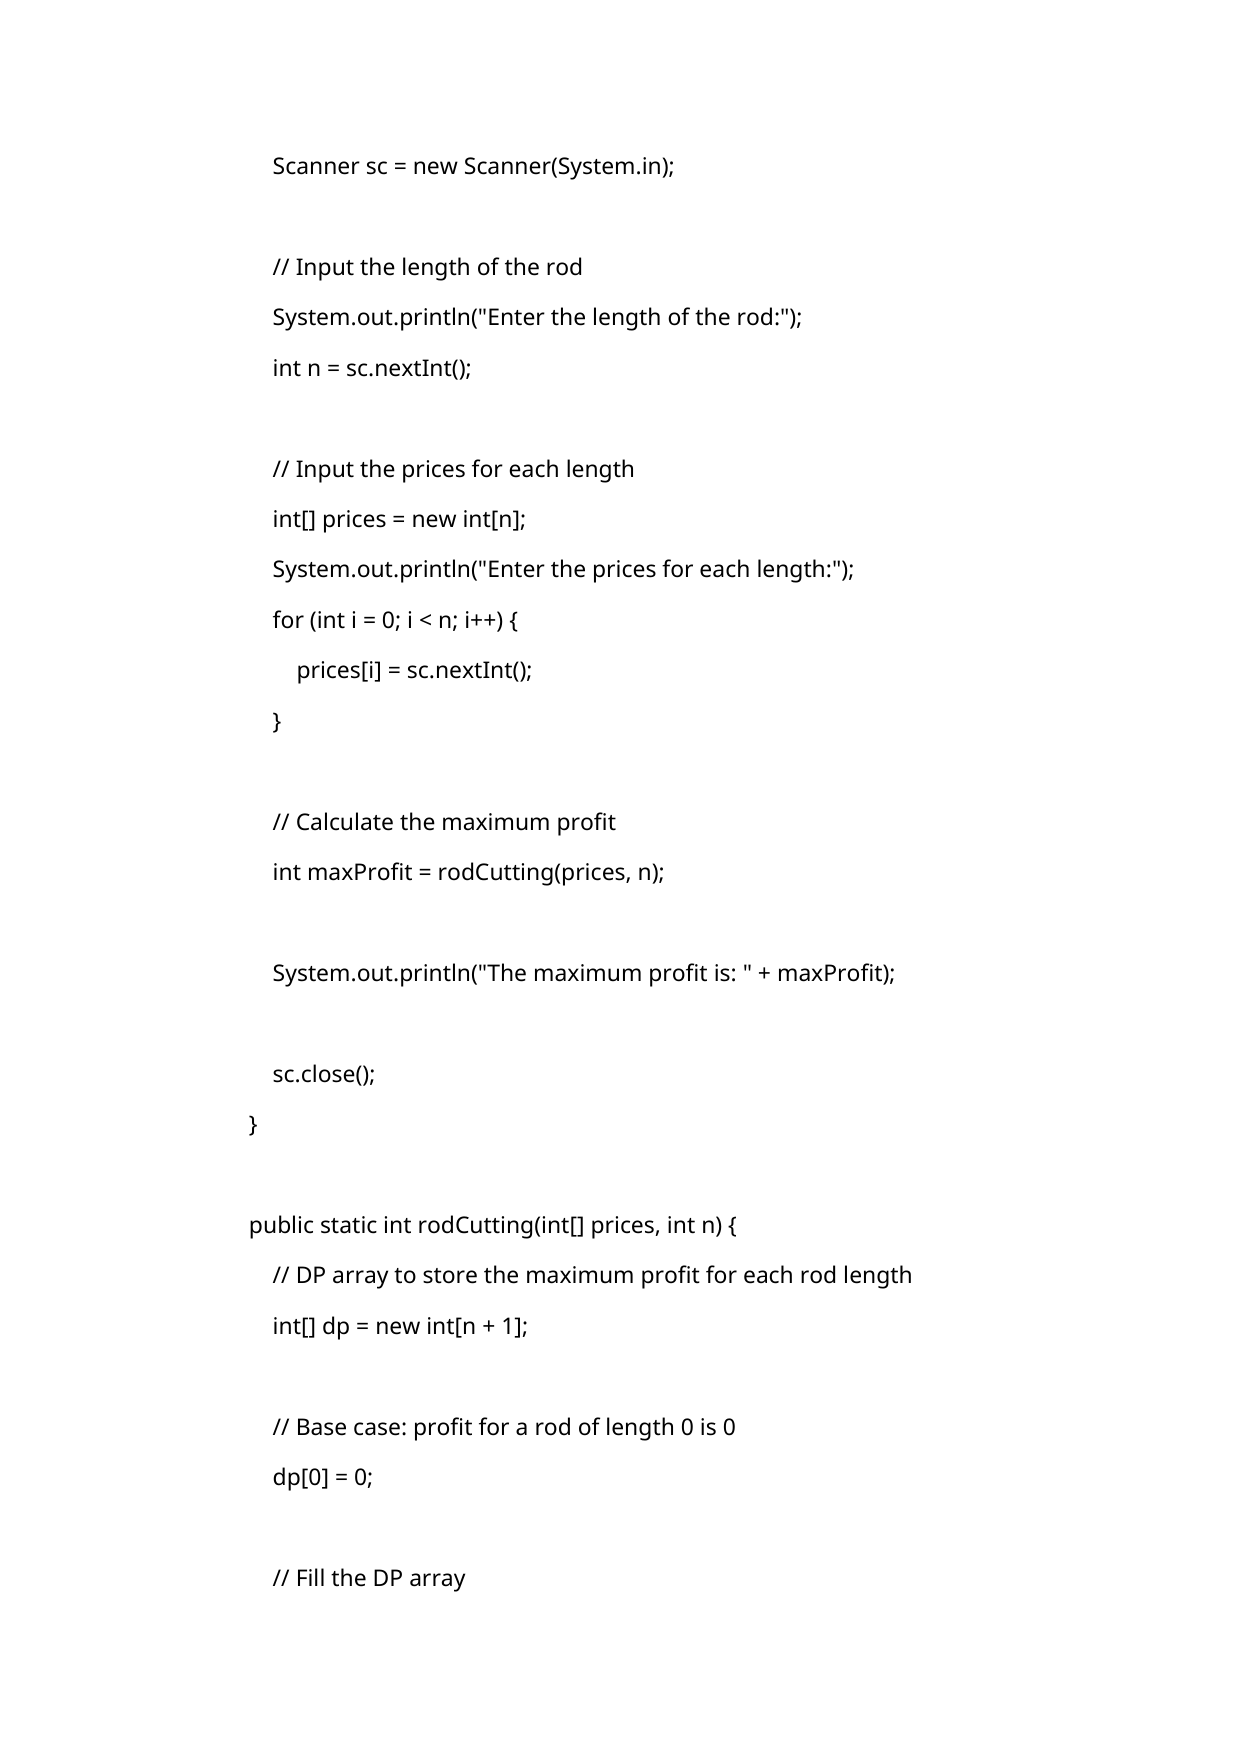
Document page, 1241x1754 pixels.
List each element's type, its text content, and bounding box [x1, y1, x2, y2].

text } [225, 1108, 1090, 1139]
text // Input the prices for each length [225, 452, 1090, 484]
text int maxProfit = rodCutting(prices, n); [225, 856, 1090, 887]
text sc.close(); [225, 1057, 1090, 1089]
text // Input the length of the rod [225, 251, 1090, 282]
text int n = sc.nextInt(); [225, 352, 1090, 383]
text int[] prices = new int[n]; [225, 503, 1090, 534]
text public static int rodCutting(int[] prices, int n) { [225, 1209, 1090, 1240]
text // Calculate the maximum profit [225, 805, 1090, 837]
text // Fill the DP array [225, 1562, 1090, 1593]
text // DP array to store the maximum profit for each rod length [225, 1259, 1090, 1290]
text // Base case: profit for a rod of length 0 is 0 [225, 1410, 1090, 1442]
text dp[0] = 0; [225, 1461, 1090, 1492]
text prices[i] = sc.nextInt(); [225, 654, 1090, 685]
text int[] dp = new int[n + 1]; [225, 1309, 1090, 1341]
text System.out.println("The maximum profit is: " + maxProfit); [225, 957, 1090, 988]
text System.out.println("Enter the length of the rod:"); [225, 301, 1090, 332]
text System.out.println("Enter the prices for each length:"); [225, 553, 1090, 584]
text Scanner sc = new Scanner(System.in); [225, 150, 1090, 181]
text for (int i = 0; i < n; i++) { [225, 604, 1090, 635]
text } [225, 704, 1090, 736]
